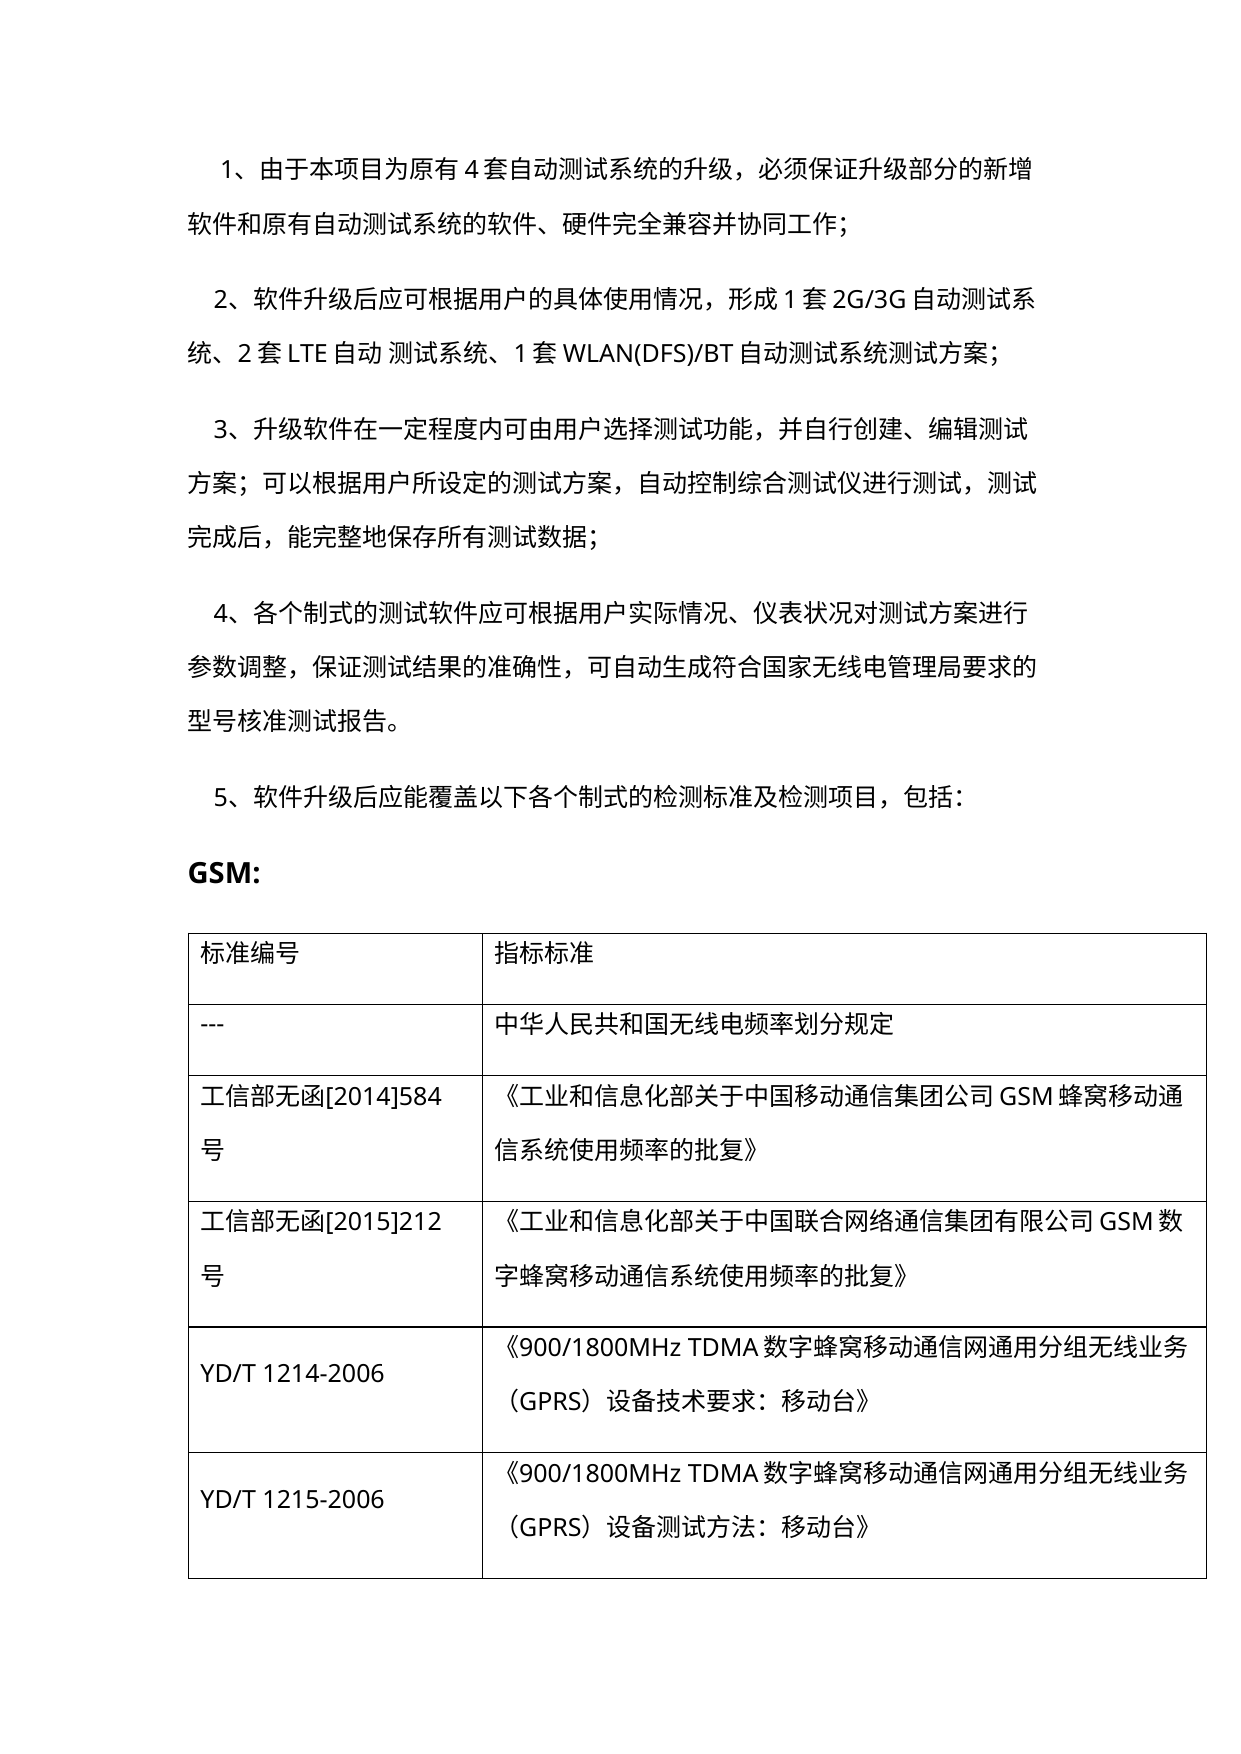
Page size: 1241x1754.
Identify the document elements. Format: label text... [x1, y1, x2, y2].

table_cell 《900/1800MHz TDMA数字蜂窝移动通信网通用分组无线业务（GPRS）设备技术要求：移动台》 [483, 1328, 1206, 1452]
text 1、由于本项目为原有4套自动测试系统的升级，必须保证升级部分的新增软件和原有自动测试系统的软件、硬件完全兼容并协同工作； [187, 150, 1053, 241]
table_cell 《900/1800MHz TDMA数字蜂窝移动通信网通用分组无线业务（GPRS）设备测试方法：移动台》 [483, 1453, 1206, 1578]
table_cell 中华人民共和国无线电频率划分规定 [483, 1005, 1206, 1075]
table_cell 《工业和信息化部关于中国联合网络通信集团有限公司GSM数字蜂窝移动通信系统使用频率的批复》 [483, 1202, 1206, 1326]
table_cell YD/T 1215-2006 [189, 1453, 482, 1578]
table_cell 工信部无函[2015]212号 [189, 1202, 482, 1326]
table_header 指标标准 [483, 934, 1206, 1004]
table_cell 工信部无函[2014]584号 [189, 1076, 482, 1201]
text 5、软件升级后应能覆盖以下各个制式的检测标准及检测项目，包括： [187, 777, 1053, 813]
text 4、各个制式的测试软件应可根据用户实际情况、仪表状况对测试方案进行参数调整，保证测试结果的准确性，可自动生成符合国家无线电管理局要求的型号核准测试报告。 [187, 593, 1053, 738]
text GSM: [187, 852, 1053, 892]
table_cell YD/T 1214-2006 [189, 1328, 482, 1452]
table_cell --- [189, 1005, 482, 1075]
text 2、软件升级后应可根据用户的具体使用情况，形成1套2G/3G自动测试系统、2套LTE自动 测试系统、1套WLAN(DFS)/BT自动测试系统测试方案； [187, 279, 1053, 370]
text 3、升级软件在一定程度内可由用户选择测试功能，并自行创建、编辑测试方案；可以根据用户所设定的测试方案，自动控制综合测试仪进行测试，测试完成后，能完整地保存所有测试数据； [187, 409, 1053, 554]
table_cell 《工业和信息化部关于中国移动通信集团公司GSM蜂窝移动通信系统使用频率的批复》 [483, 1076, 1206, 1201]
table_header 标准编号 [189, 934, 482, 1004]
